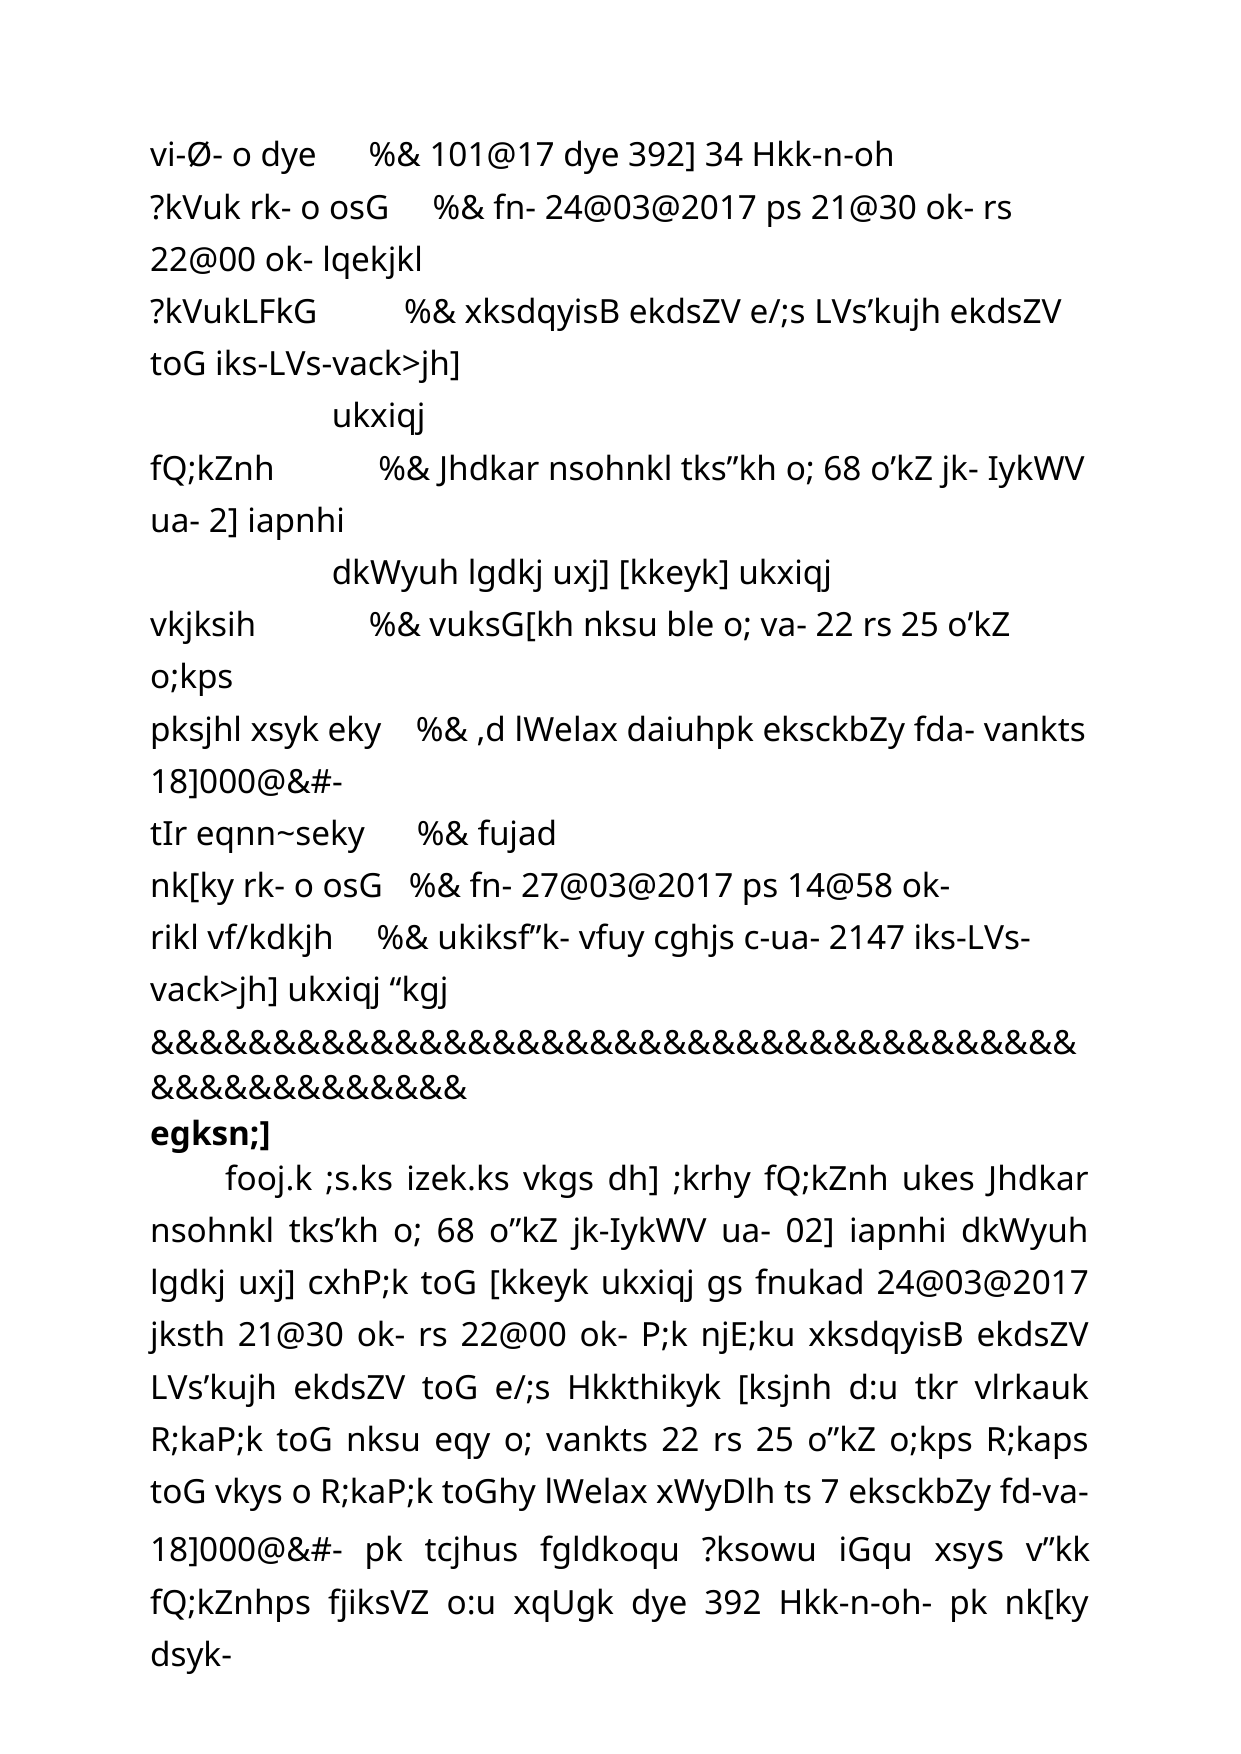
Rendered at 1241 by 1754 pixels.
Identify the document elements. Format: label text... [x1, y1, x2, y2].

text rikl vf/kdkjh %& ukiksf”k- vfuy cghjs c-ua- 2147 iks-LVs-vack>jh] ukxiqj “kgj [150, 914, 1090, 1012]
text ukxiqj [150, 392, 1090, 438]
text ?kVuk rk- o osG %& fn- 24@03@2017 ps 21@30 ok- rs 22@00 ok- lqekjkl [150, 183, 1090, 281]
text tIr eqnn~seky %& fujad [150, 810, 1090, 855]
text ?kVukLFkG %& xksdqyisB ekdsZV e/;s LVs’kujh ekdsZV toG iks-LVs-vack>jh] [150, 288, 1090, 385]
text fooj.k ;s.ks izek.ks vkgs dh] ;krhy fQ;kZnh ukes Jhdkar nsohnkl tks’kh o; 68 o”kZ jk-IykWV ua- 02] iapnhi dkWyuh lgdkj uxj] cxhP;k toG [kkeyk ukxiqj gs fnukad 24@03@2017 jksth 21@30 ok- rs 22@00 ok- P;k njE;ku xksdqyisB ekdsZV LVs’kujh ekdsZV toG e/;s Hkkthikyk [ksjnh d:u tkr vlrkauk R;kaP;k toG nksu eqy o; vankts 22 rs 25 o”kZ o;kps R;kaps toG vkys o R;kaP;k toGhy lWelax xWyDlh ts 7 eksckbZy fd-va- 18]000@&#- pk tcjhus fgldkoqu ?ksowu iGqu xsys v”kk fQ;kZnhps fjiksVZ o:u xqUgk dye 392 Hkk-n-oh- pk nk[ky dsyk- [150, 1155, 1090, 1676]
text nk[ky rk- o osG %& fn- 27@03@2017 ps 14@58 ok- [150, 862, 1090, 907]
text pksjhl xsyk eky %& ,d lWelax daiuhpk eksckbZy fda- vankts 18]000@&#- [150, 705, 1090, 803]
text fQ;kZnh %& Jhdkar nsohnkl tks”kh o; 68 o’kZ jk- IykWV ua- 2] iapnhi [150, 444, 1090, 542]
text vkjksih %& vuksG[kh nksu ble o; va- 22 rs 25 o’kZ o;kps [150, 601, 1090, 698]
text dkWyuh lgdkj uxj] [kkeyk] ukxiqj [150, 549, 1090, 594]
text &&&&&&&&&&&&&&&&&&&&&&&&&&&&&&&&&&&&&&&&&&&&&&&&&&& [150, 1018, 1090, 1109]
text vi-Ø- o dye %& 101@17 dye 392] 34 Hkk-n-oh [150, 131, 1090, 177]
text egksn;] [150, 1109, 1090, 1155]
